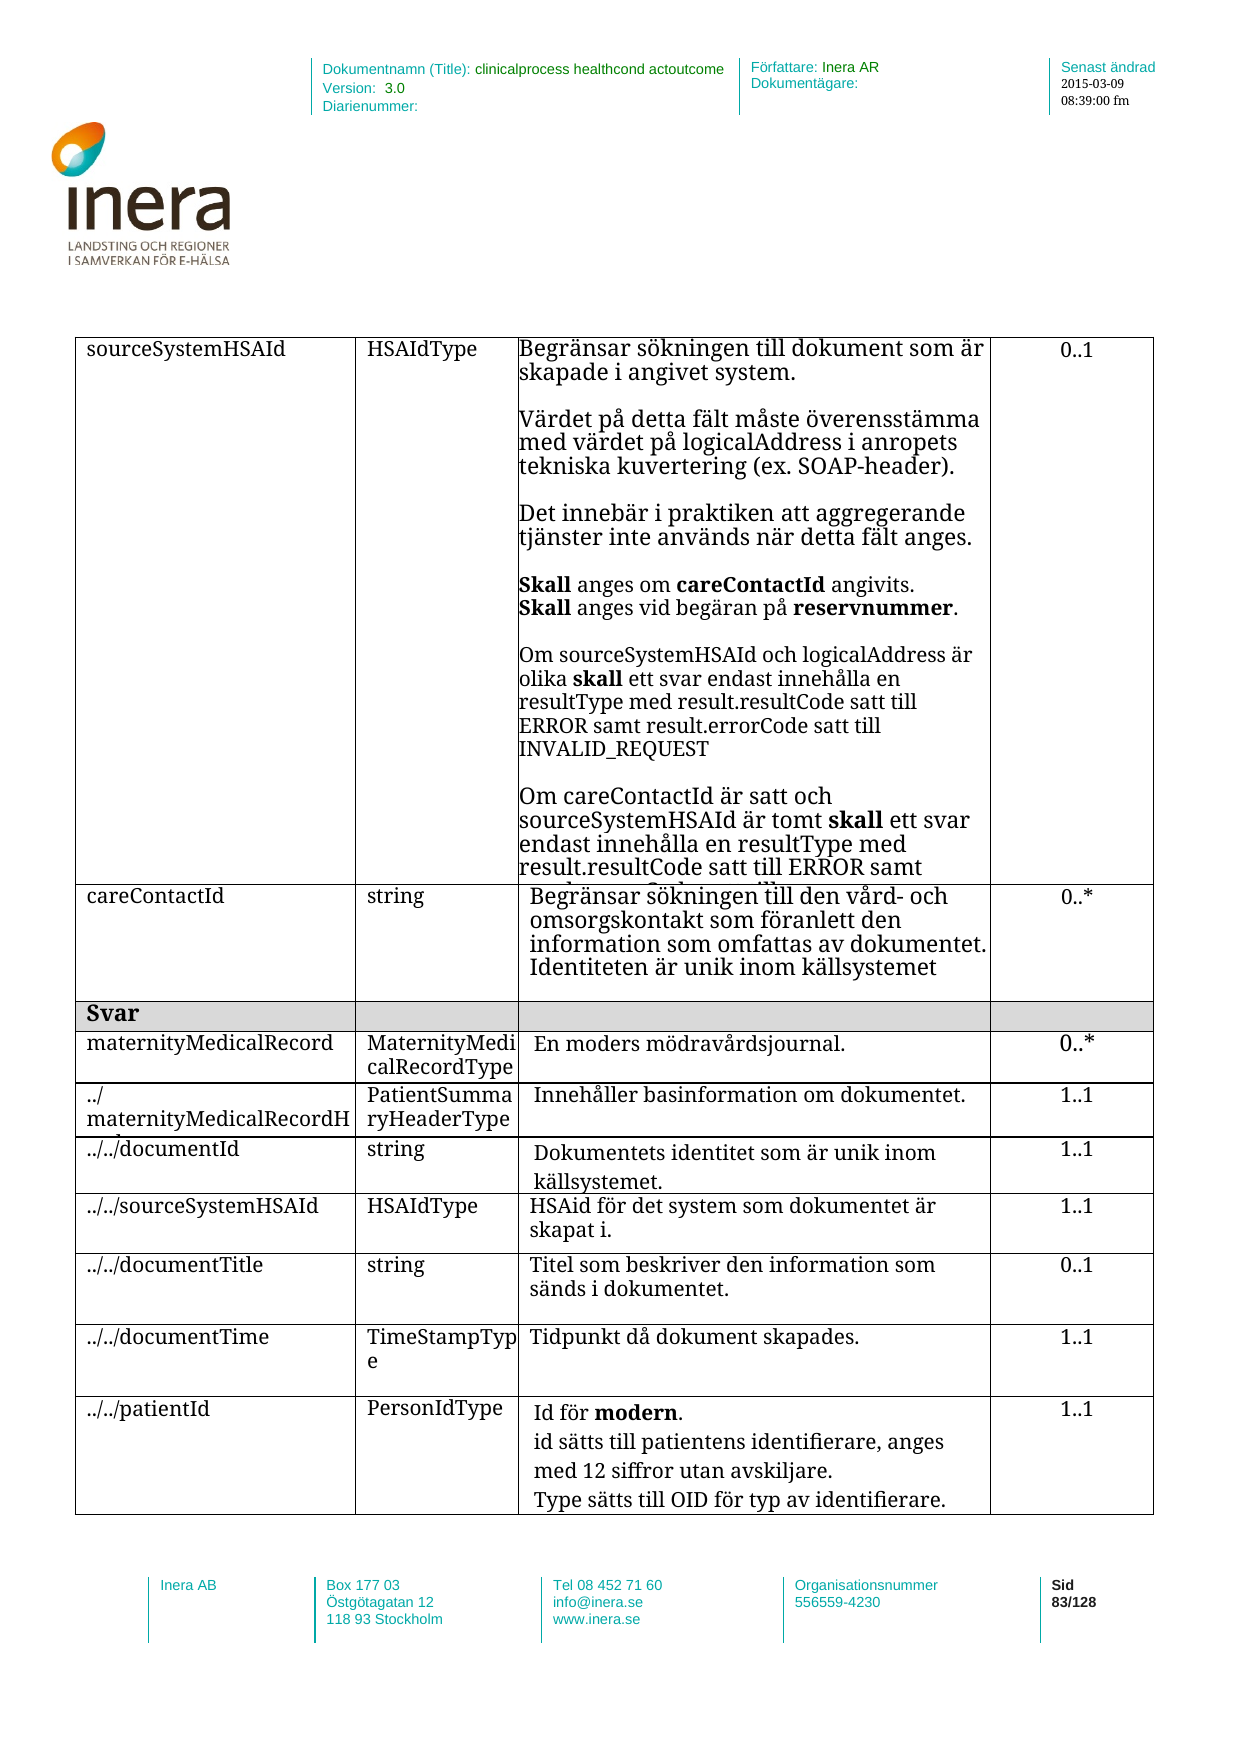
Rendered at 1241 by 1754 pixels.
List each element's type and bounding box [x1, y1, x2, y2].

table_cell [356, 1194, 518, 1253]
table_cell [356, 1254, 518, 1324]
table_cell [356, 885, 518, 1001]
picture [51, 122, 230, 265]
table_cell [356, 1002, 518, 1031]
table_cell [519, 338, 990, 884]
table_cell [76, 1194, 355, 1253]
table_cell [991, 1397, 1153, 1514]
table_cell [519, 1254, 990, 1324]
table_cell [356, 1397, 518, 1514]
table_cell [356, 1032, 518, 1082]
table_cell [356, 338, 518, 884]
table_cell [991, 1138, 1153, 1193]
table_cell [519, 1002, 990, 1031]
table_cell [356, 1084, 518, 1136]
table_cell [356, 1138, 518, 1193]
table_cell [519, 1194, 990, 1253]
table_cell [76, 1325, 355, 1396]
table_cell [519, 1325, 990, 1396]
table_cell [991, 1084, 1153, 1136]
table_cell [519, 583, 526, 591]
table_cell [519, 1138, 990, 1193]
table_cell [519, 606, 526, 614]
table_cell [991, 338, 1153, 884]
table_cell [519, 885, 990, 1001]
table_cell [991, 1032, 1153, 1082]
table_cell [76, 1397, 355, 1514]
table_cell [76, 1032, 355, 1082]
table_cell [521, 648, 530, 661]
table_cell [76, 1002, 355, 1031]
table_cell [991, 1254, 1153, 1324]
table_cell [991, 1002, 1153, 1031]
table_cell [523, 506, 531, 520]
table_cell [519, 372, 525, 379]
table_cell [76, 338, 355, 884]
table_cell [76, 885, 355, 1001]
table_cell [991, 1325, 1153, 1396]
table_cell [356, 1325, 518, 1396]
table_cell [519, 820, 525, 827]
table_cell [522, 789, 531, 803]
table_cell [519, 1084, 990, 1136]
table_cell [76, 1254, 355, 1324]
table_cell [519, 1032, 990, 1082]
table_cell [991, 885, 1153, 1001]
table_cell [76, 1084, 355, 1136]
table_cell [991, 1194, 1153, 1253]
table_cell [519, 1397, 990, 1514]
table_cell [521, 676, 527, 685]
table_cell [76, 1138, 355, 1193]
